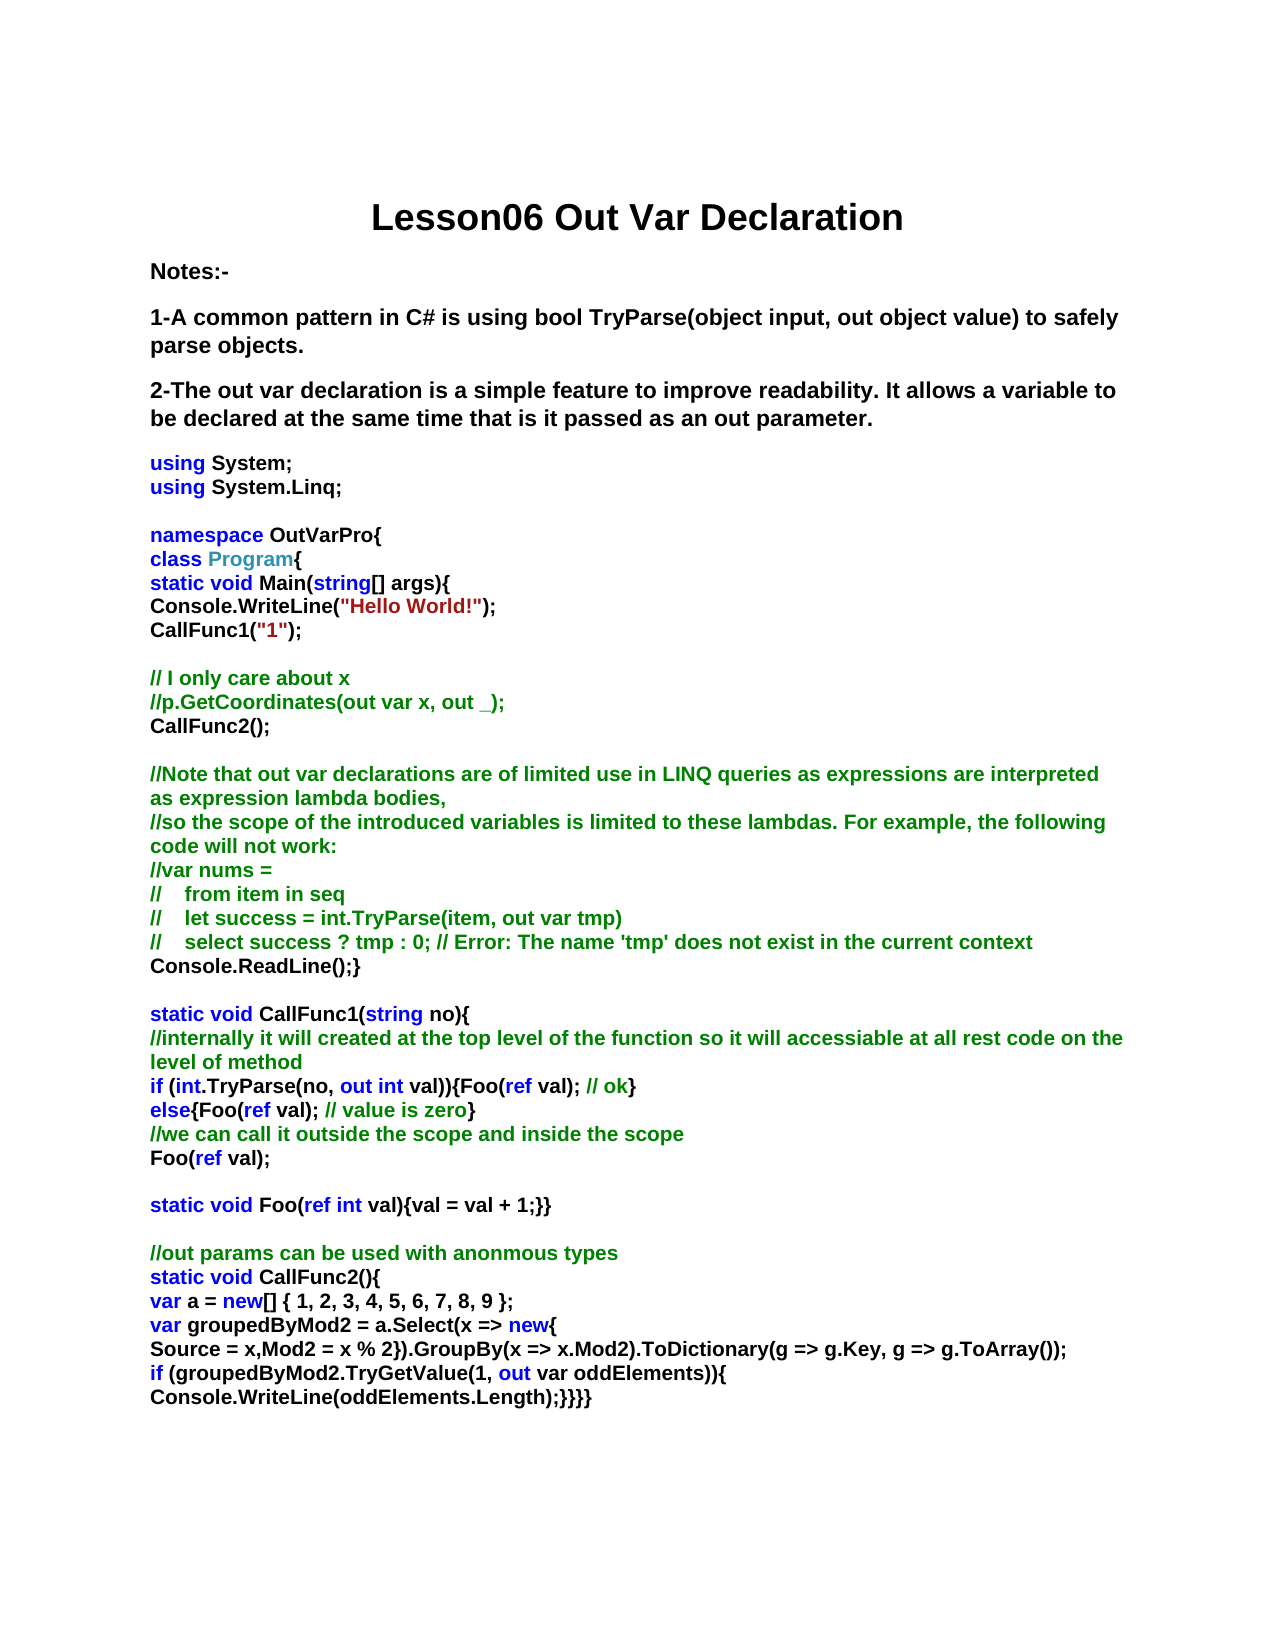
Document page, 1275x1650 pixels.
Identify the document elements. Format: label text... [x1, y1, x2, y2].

text static void CallFunc2(){ [150, 1265, 1125, 1289]
text Notes:- [150, 258, 1125, 285]
text Lesson06 Out Var Declaration [150, 195, 1125, 238]
text //Note that out var declarations are of limited use in LINQ queries as expressions are interpreted as expression lambda bodies, [150, 762, 1125, 810]
text Console.WriteLine(oddElements.Length);}}}} [150, 1385, 1125, 1409]
text 2-The out var declaration is a simple feature to improve readability. It allows a variable to be declared at the same time that is it passed as an out parameter. [150, 377, 1125, 432]
text using System; [150, 451, 1125, 474]
text var groupedByMod2 = a.Select(x => new{ [150, 1313, 1125, 1337]
text //var nums = [150, 858, 1125, 882]
text //so the scope of the introduced variables is limited to these lambdas. For example, the following code will not work: [150, 810, 1125, 858]
text CallFunc2(); [150, 714, 1125, 738]
text if (groupedByMod2.TryGetValue(1, out var oddElements)){ [150, 1361, 1125, 1385]
text //out params can be used with anonmous types [150, 1241, 1125, 1265]
text CallFunc1("1"); [150, 618, 1125, 642]
text //we can call it outside the scope and inside the scope [150, 1121, 1125, 1145]
text namespace OutVarPro{ [150, 522, 1125, 546]
text // I only care about x [150, 666, 1125, 690]
text // from item in seq [150, 882, 1125, 906]
text Console.ReadLine();} [150, 954, 1125, 978]
text Console.WriteLine("Hello World!"); [150, 594, 1125, 618]
text static void Main(string[] args){ [150, 570, 1125, 594]
text using System.Linq; [150, 474, 1125, 498]
text //p.GetCoordinates(out var x, out _); [150, 690, 1125, 714]
text 1-A common pattern in C# is using bool TryParse(object input, out object value) to safely parse objects. [150, 303, 1125, 358]
text var a = new[] { 1, 2, 3, 4, 5, 6, 7, 8, 9 }; [150, 1289, 1125, 1313]
text if (int.TryParse(no, out int val)){Foo(ref val); // ok} [150, 1073, 1125, 1097]
text static void Foo(ref int val){val = val + 1;}} [150, 1193, 1125, 1217]
text Source = x,Mod2 = x % 2}).GroupBy(x => x.Mod2).ToDictionary(g => g.Key, g => g.ToArray()); [150, 1337, 1125, 1361]
text static void CallFunc1(string no){ [150, 1002, 1125, 1026]
text // select success ? tmp : 0; // Error: The name 'tmp' does not exist in the current context [150, 930, 1125, 954]
text else{Foo(ref val); // value is zero} [150, 1097, 1125, 1121]
text class Program{ [150, 546, 1125, 570]
text // let success = int.TryParse(item, out var tmp) [150, 906, 1125, 930]
text //internally it will created at the top level of the function so it will accessiable at all rest code on the level of method [150, 1026, 1125, 1073]
text Foo(ref val); [150, 1145, 1125, 1169]
